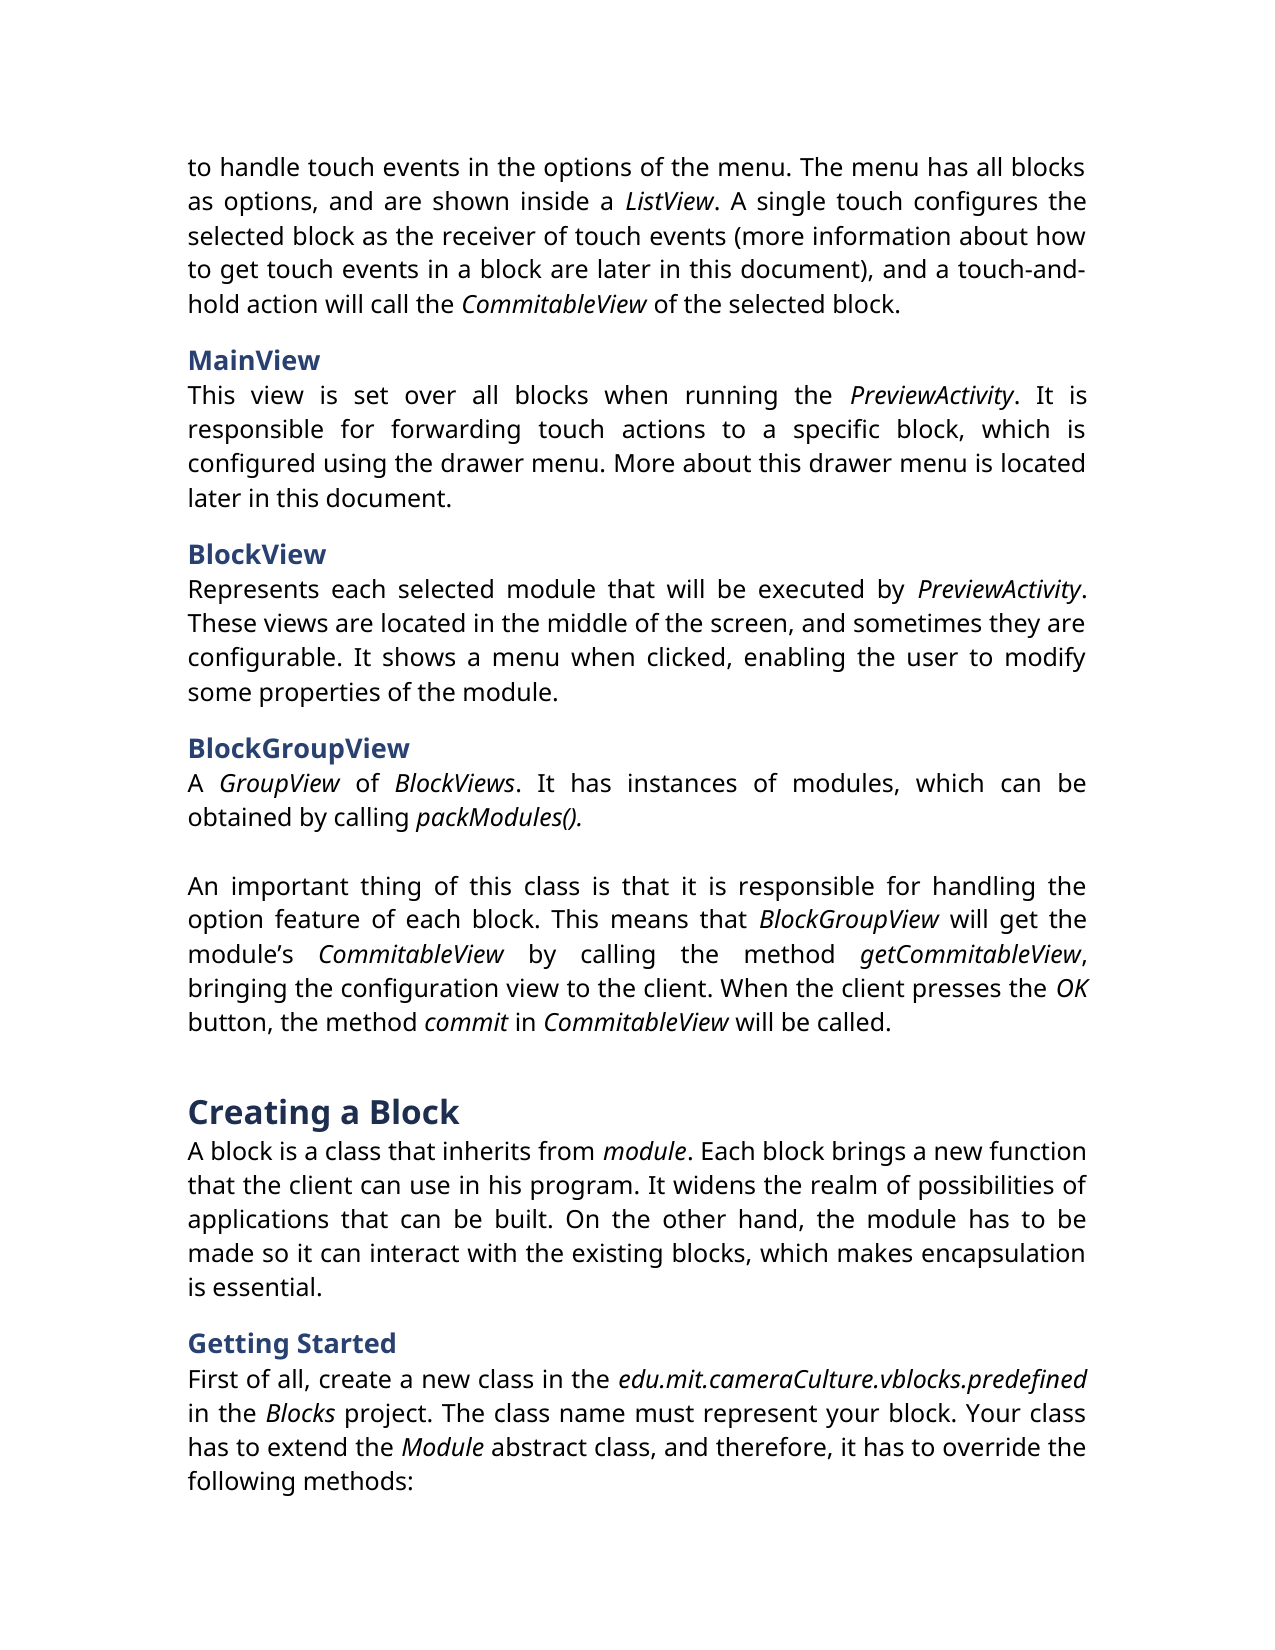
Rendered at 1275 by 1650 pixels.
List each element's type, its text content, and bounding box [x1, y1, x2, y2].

text A GroupView of BlockViews. It has instances of modules, which can be obtained by calling packModules(). [187, 766, 1087, 834]
subtitle BlockGroupView [187, 729, 1087, 766]
text This view is set over all blocks when running the PreviewActivity. It is responsible for forwarding touch actions to a specific block, which is configured using the drawer menu. More about this drawer menu is located later in this document. [187, 378, 1087, 514]
text Represents each selected module that will be executed by PreviewActivity. These views are located in the middle of the screen, and sometimes they are configurable. It shows a menu when clicked, enabling the user to modify some properties of the module. [187, 572, 1087, 708]
text A block is a class that inherits from module. Each block brings a new function that the client can use in his program. It widens the realm of possibilities of applications that can be built. On the other hand, the module has to be made so it can interact with the existing blocks, which makes encapsulation is essential. [187, 1134, 1087, 1304]
subtitle Creating a Block [187, 1088, 1087, 1134]
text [187, 150, 1087, 320]
text An important thing of this class is that it is responsible for handling the option feature of each block. This means that BlockGroupView will get the module’s CommitableView by calling the method getCommitableView, bringing the configuration view to the client. When the client presses the OK button, the method commit in CommitableView will be called. [187, 868, 1087, 1038]
subtitle MainView [187, 341, 1087, 378]
text First of all, create a new class in the edu.mit.cameraCulture.vblocks.predefined in the Blocks project. The class name must represent your block. Your class has to extend the Module abstract class, and therefore, it has to override the following methods: [187, 1362, 1087, 1498]
subtitle BlockView [187, 535, 1087, 572]
subtitle Getting Started [187, 1325, 1087, 1362]
